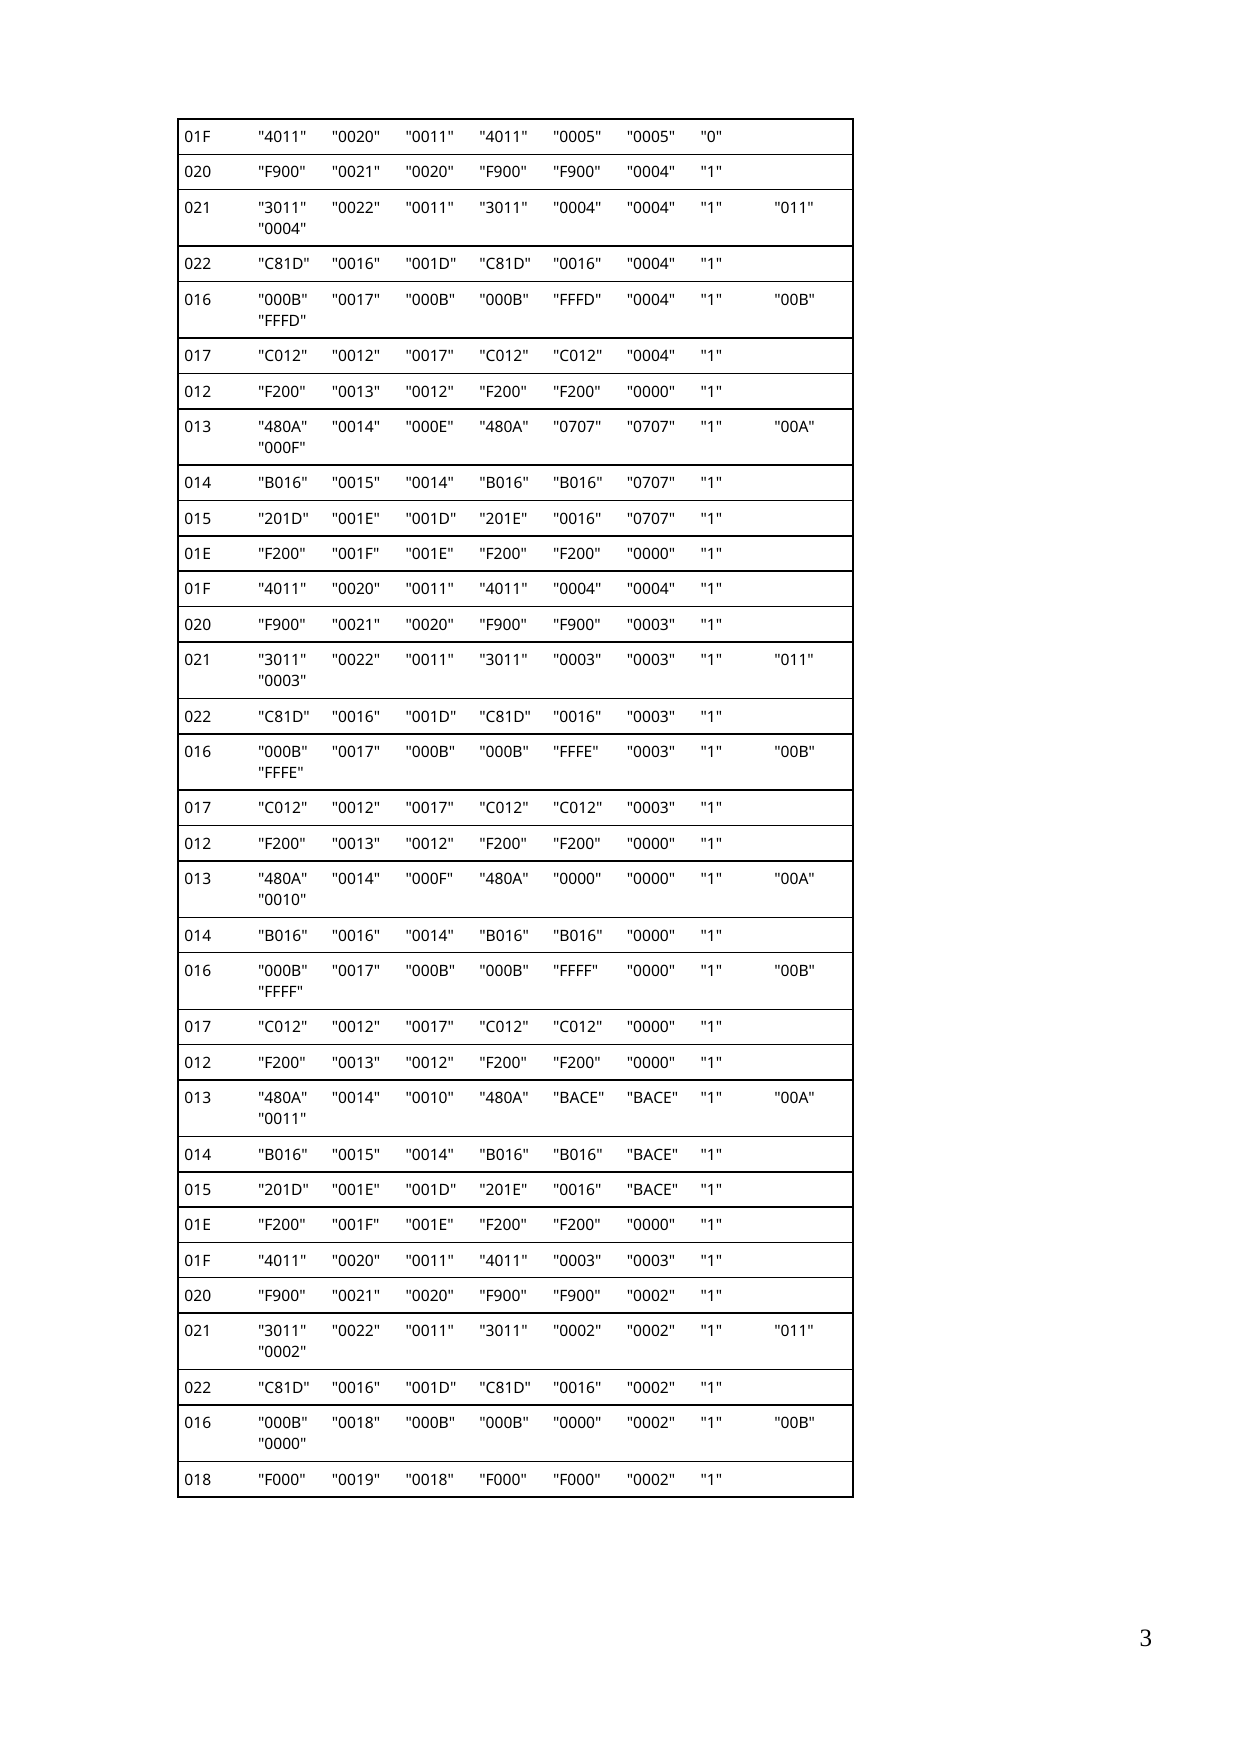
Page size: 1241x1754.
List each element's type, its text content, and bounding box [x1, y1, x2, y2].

table_cell 01F "4011" "0020" "0011" "4011" "0003" "0003" "1" [179, 1243, 852, 1277]
table_cell 012 "F200" "0013" "0012" "F200" "F200" "0000" "1" [179, 1045, 852, 1079]
table_cell 021 "3011" "0022" "0011" "3011" "0004" "0004" "1" "011" "0004" [179, 190, 852, 245]
table_cell 021 "3011" "0022" "0011" "3011" "0003" "0003" "1" "011" "0003" [179, 643, 852, 697]
table_cell 016 "000B" "0017" "000B" "000B" "FFFF" "0000" "1" "00B" "FFFF" [179, 953, 852, 1008]
table_cell 022 "C81D" "0016" "001D" "C81D" "0016" "0003" "1" [179, 699, 852, 733]
table_cell 017 "C012" "0012" "0017" "C012" "C012" "0004" "1" [179, 339, 852, 372]
table_cell 020 "F900" "0021" "0020" "F900" "F900" "0003" "1" [179, 607, 852, 641]
table_cell 014 "B016" "0016" "0014" "B016" "B016" "0000" "1" [179, 918, 852, 952]
table_cell 016 "000B" "0017" "000B" "000B" "FFFD" "0004" "1" "00B" "FFFD" [179, 282, 852, 337]
table_cell 017 "C012" "0012" "0017" "C012" "C012" "0003" "1" [179, 791, 852, 825]
table_cell 016 "000B" "0017" "000B" "000B" "FFFE" "0003" "1" "00B" "FFFE" [179, 735, 852, 789]
table_cell 01E "F200" "001F" "001E" "F200" "F200" "0000" "1" [179, 537, 852, 570]
table_cell 022 "C81D" "0016" "001D" "C81D" "0016" "0002" "1" [179, 1370, 852, 1404]
table_cell 013 "480A" "0014" "000E" "480A" "0707" "0707" "1" "00A" "000F" [179, 410, 852, 464]
table_cell 015 "201D" "001E" "001D" "201E" "0016" "BACE" "1" [179, 1173, 852, 1206]
table_cell 013 "480A" "0014" "0010" "480A" "BACE" "BACE" "1" "00A" "0011" [179, 1081, 852, 1136]
table_cell 01E "F200" "001F" "001E" "F200" "F200" "0000" "1" [179, 1208, 852, 1242]
table_cell 014 "B016" "0015" "0014" "B016" "B016" "0707" "1" [179, 466, 852, 500]
table_cell 013 "480A" "0014" "000F" "480A" "0000" "0000" "1" "00A" "0010" [179, 862, 852, 917]
table_cell 018 "F000" "0019" "0018" "F000" "F000" "0002" "1" [179, 1462, 852, 1496]
table_cell 01F "4011" "0020" "0011" "4011" "0005" "0005" "0" [179, 120, 852, 153]
table_cell 01F "4011" "0020" "0011" "4011" "0004" "0004" "1" [179, 572, 852, 606]
table_cell 020 "F900" "0021" "0020" "F900" "F900" "0004" "1" [179, 155, 852, 189]
table_cell 022 "C81D" "0016" "001D" "C81D" "0016" "0004" "1" [179, 247, 852, 281]
table_cell 020 "F900" "0021" "0020" "F900" "F900" "0002" "1" [179, 1278, 852, 1312]
table_cell 017 "C012" "0012" "0017" "C012" "C012" "0000" "1" [179, 1010, 852, 1044]
table_cell 016 "000B" "0018" "000B" "000B" "0000" "0002" "1" "00B" "0000" [179, 1406, 852, 1461]
table_cell 021 "3011" "0022" "0011" "3011" "0002" "0002" "1" "011" "0002" [179, 1314, 852, 1369]
table_cell 015 "201D" "001E" "001D" "201E" "0016" "0707" "1" [179, 501, 852, 535]
table_cell 012 "F200" "0013" "0012" "F200" "F200" "0000" "1" [179, 826, 852, 860]
table_cell 014 "B016" "0015" "0014" "B016" "B016" "BACE" "1" [179, 1137, 852, 1171]
table_cell 012 "F200" "0013" "0012" "F200" "F200" "0000" "1" [179, 374, 852, 408]
